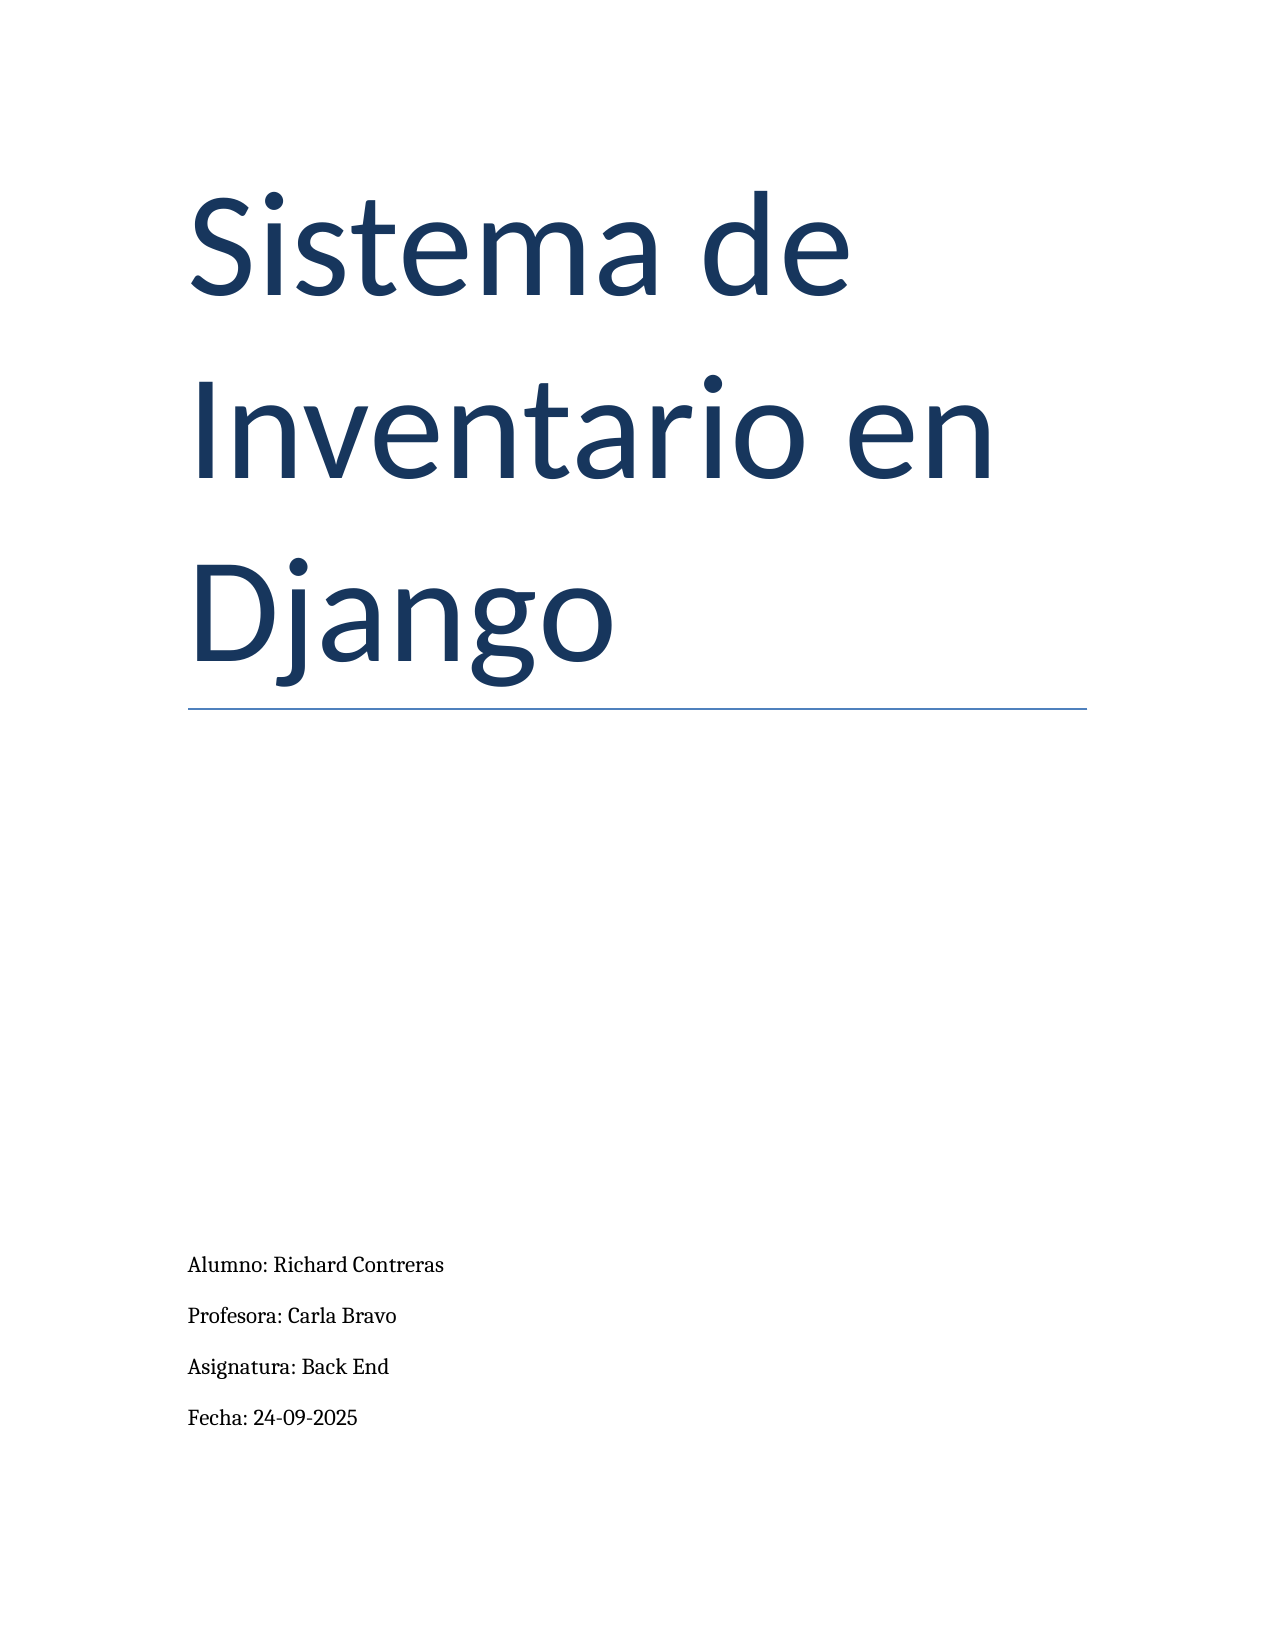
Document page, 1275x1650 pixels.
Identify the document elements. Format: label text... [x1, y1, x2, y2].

text Fecha: 24-09-2025 [187, 1404, 1087, 1431]
text Profesora: Carla Bravo [187, 1302, 1087, 1329]
text Alumno: Richard Contreras [187, 1251, 1087, 1278]
title Sistema de Inventario en Django [187, 150, 1087, 710]
text Asignatura: Back End [187, 1353, 1087, 1380]
